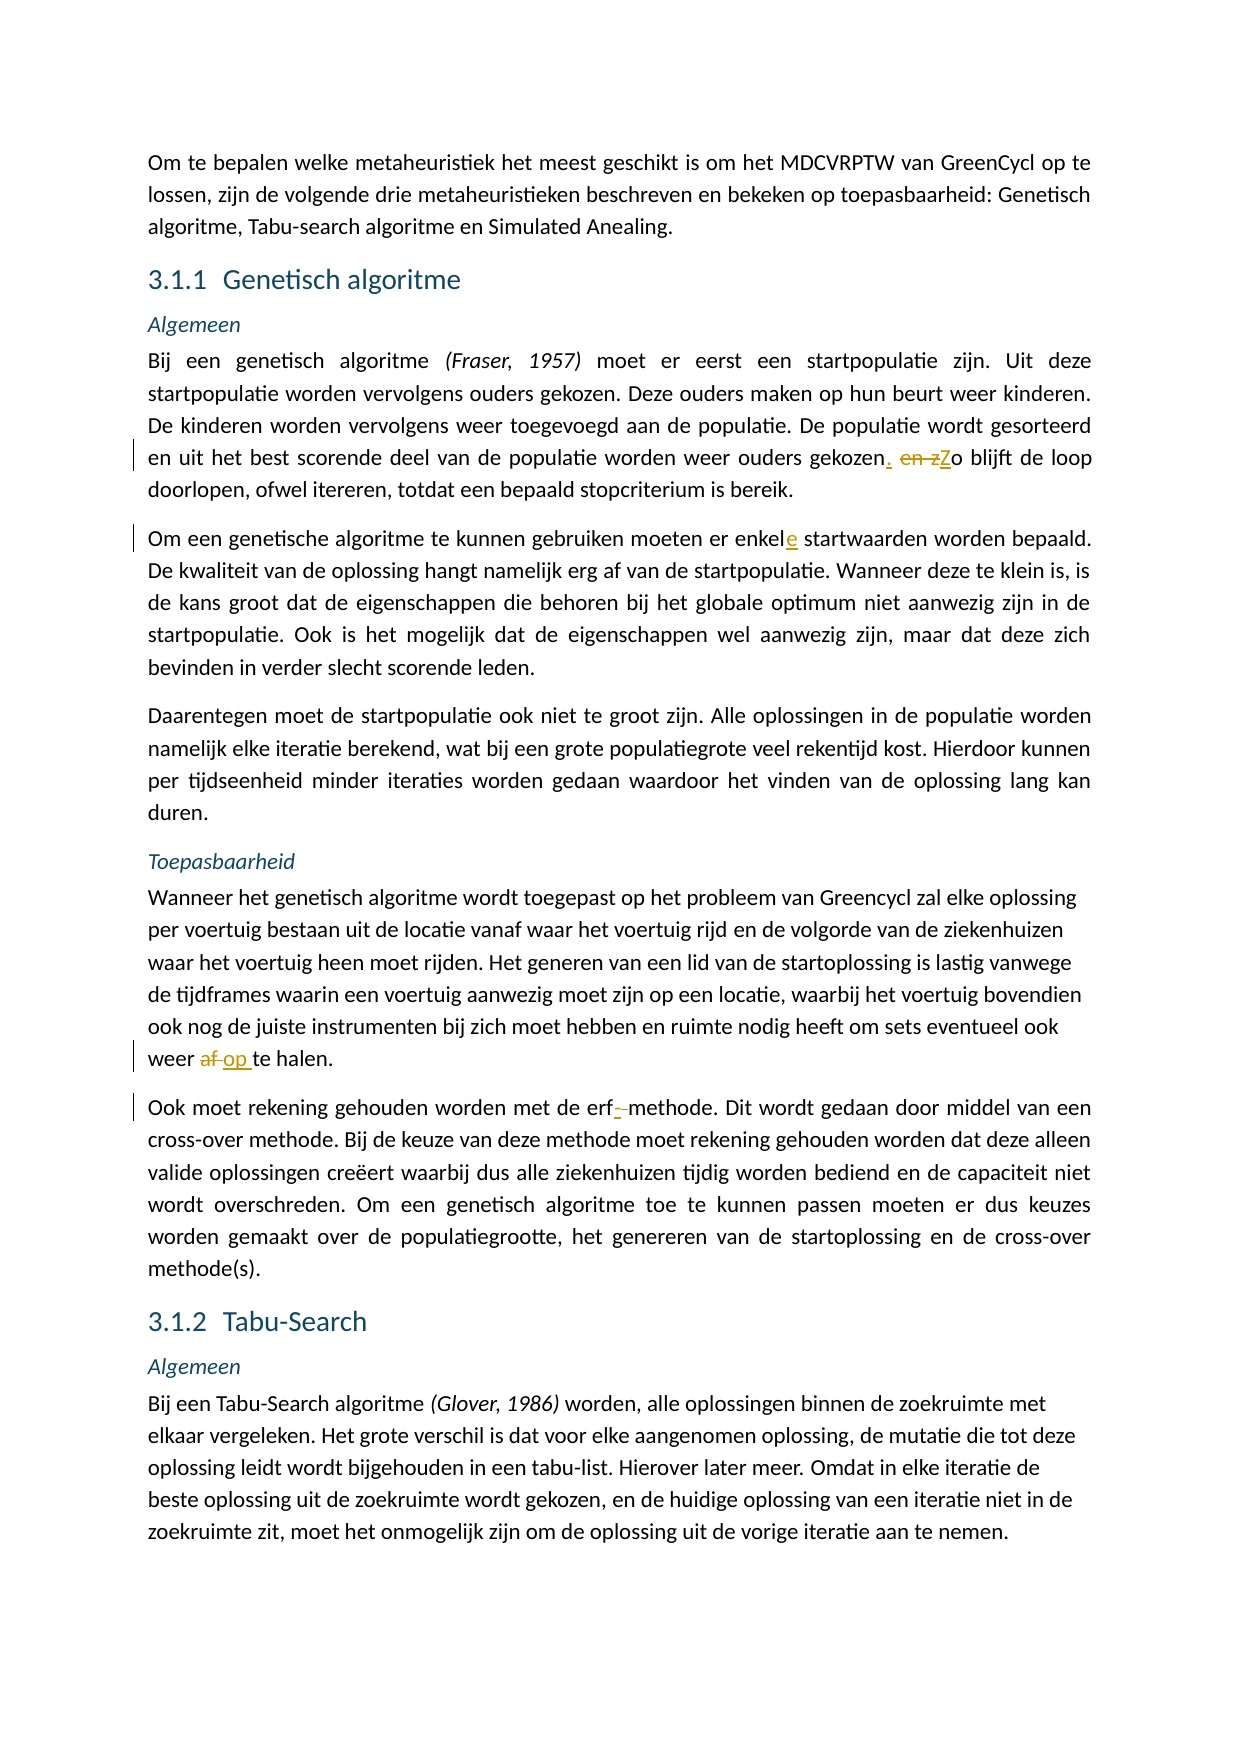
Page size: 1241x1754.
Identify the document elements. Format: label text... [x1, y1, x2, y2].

subtitle Algemeen [148, 1352, 1093, 1380]
text Bij een genetisch algoritme (Fraser, 1957) moet er eerst een startpopulatie zijn. Uit deze startpopulatie worden vervolgens ouders gekozen. Deze ouders maken op hun beurt weer kinderen. De kinderen worden vervolgens weer toegevoegd aan de populatie. De populatie wordt gesorteerd en uit het best scorende deel van de populatie worden weer ouders gekozen o blijft de loop doorlopen, ofwel itereren, totdat een bepaald stopcriterium is bereik. [148, 346, 1093, 503]
text Om te bepalen welke metaheuristiek het meest geschikt is om het MDCVRPTW van GreenCycl op te lossen, zijn de volgende drie metaheuristieken beschreven en bekeken op toepasbaarheid: Genetisch algoritme, Tabu-search algoritme en Simulated Anealing. [148, 148, 1093, 240]
text Daarentegen moet de startpopulatie ook niet te groot zijn. Alle oplossingen in de populatie worden namelijk elke iteratie berekend, wat bij een grote populatiegrote veel rekentijd kost. Hierdoor kunnen per tijdseenheid minder iteraties worden gedaan waardoor het vinden van de oplossing lang kan duren. [148, 702, 1093, 826]
text Bij een Tabu-Search algoritme (Glover, 1986) worden, alle oplossingen binnen de zoekruimte met elkaar vergeleken. Het grote verschil is dat voor elke aangenomen oplossing, de mutatie die tot deze oplossing leidt wordt bijgehouden in een tabu-list. Hierover later meer. Omdat in elke iteratie de beste oplossing uit de zoekruimte wordt gekozen, en de huidige oplossing van een iteratie niet in de zoekruimte zit, moet het onmogelijk zijn om de oplossing uit de vorige iteratie aan te nemen. [148, 1389, 1093, 1545]
text Ook moet rekening gehouden worden met de erfmethode. Dit wordt gedaan door middel van een cross-over methode. Bij de keuze van deze methode moet rekening gehouden worden dat deze alleen valide oplossingen creëert waarbij dus alle ziekenhuizen tijdig worden bediend en de capaciteit niet wordt overschreden. Om een genetisch algoritme toe te kunnen passen moeten er dus keuzes worden gemaakt over de populatiegrootte, het genereren van de startoplossing en de cross-over methode(s). [148, 1093, 1093, 1282]
subtitle Genetisch algoritme [148, 261, 1093, 296]
subtitle Tabu-Search [148, 1303, 1093, 1339]
subtitle Algemeen [148, 310, 1093, 338]
text Om een genetische algoritme te kunnen gebruiken moeten er enkel startwaarden worden bepaald. De kwaliteit van de oplossing hangt namelijk erg af van de startpopulatie. Wanneer deze te klein is, is de kans groot dat de eigenschappen die behoren bij het globale optimum niet aanwezig zijn in de startpopulatie. Ook is het mogelijk dat de eigenschappen wel aanwezig zijn, maar dat deze zich bevinden in verder slecht scorende leden. [148, 524, 1093, 681]
subtitle Toepasbaarheid [148, 847, 1093, 875]
text Wanneer het genetisch algoritme wordt toegepast op het probleem van Greencycl zal elke oplossing per voertuig bestaan uit de locatie vanaf waar het voertuig rijd en de volgorde van de ziekenhuizen waar het voertuig heen moet rijden. Het generen van een lid van de startoplossing is lastig vanwege de tijdframes waarin een voertuig aanwezig moet zijn op een locatie, waarbij het voertuig bovendien ook nog de juiste instrumenten bij zich moet hebben en ruimte nodig heeft om sets eventueel ook weer te halen. [148, 883, 1093, 1072]
